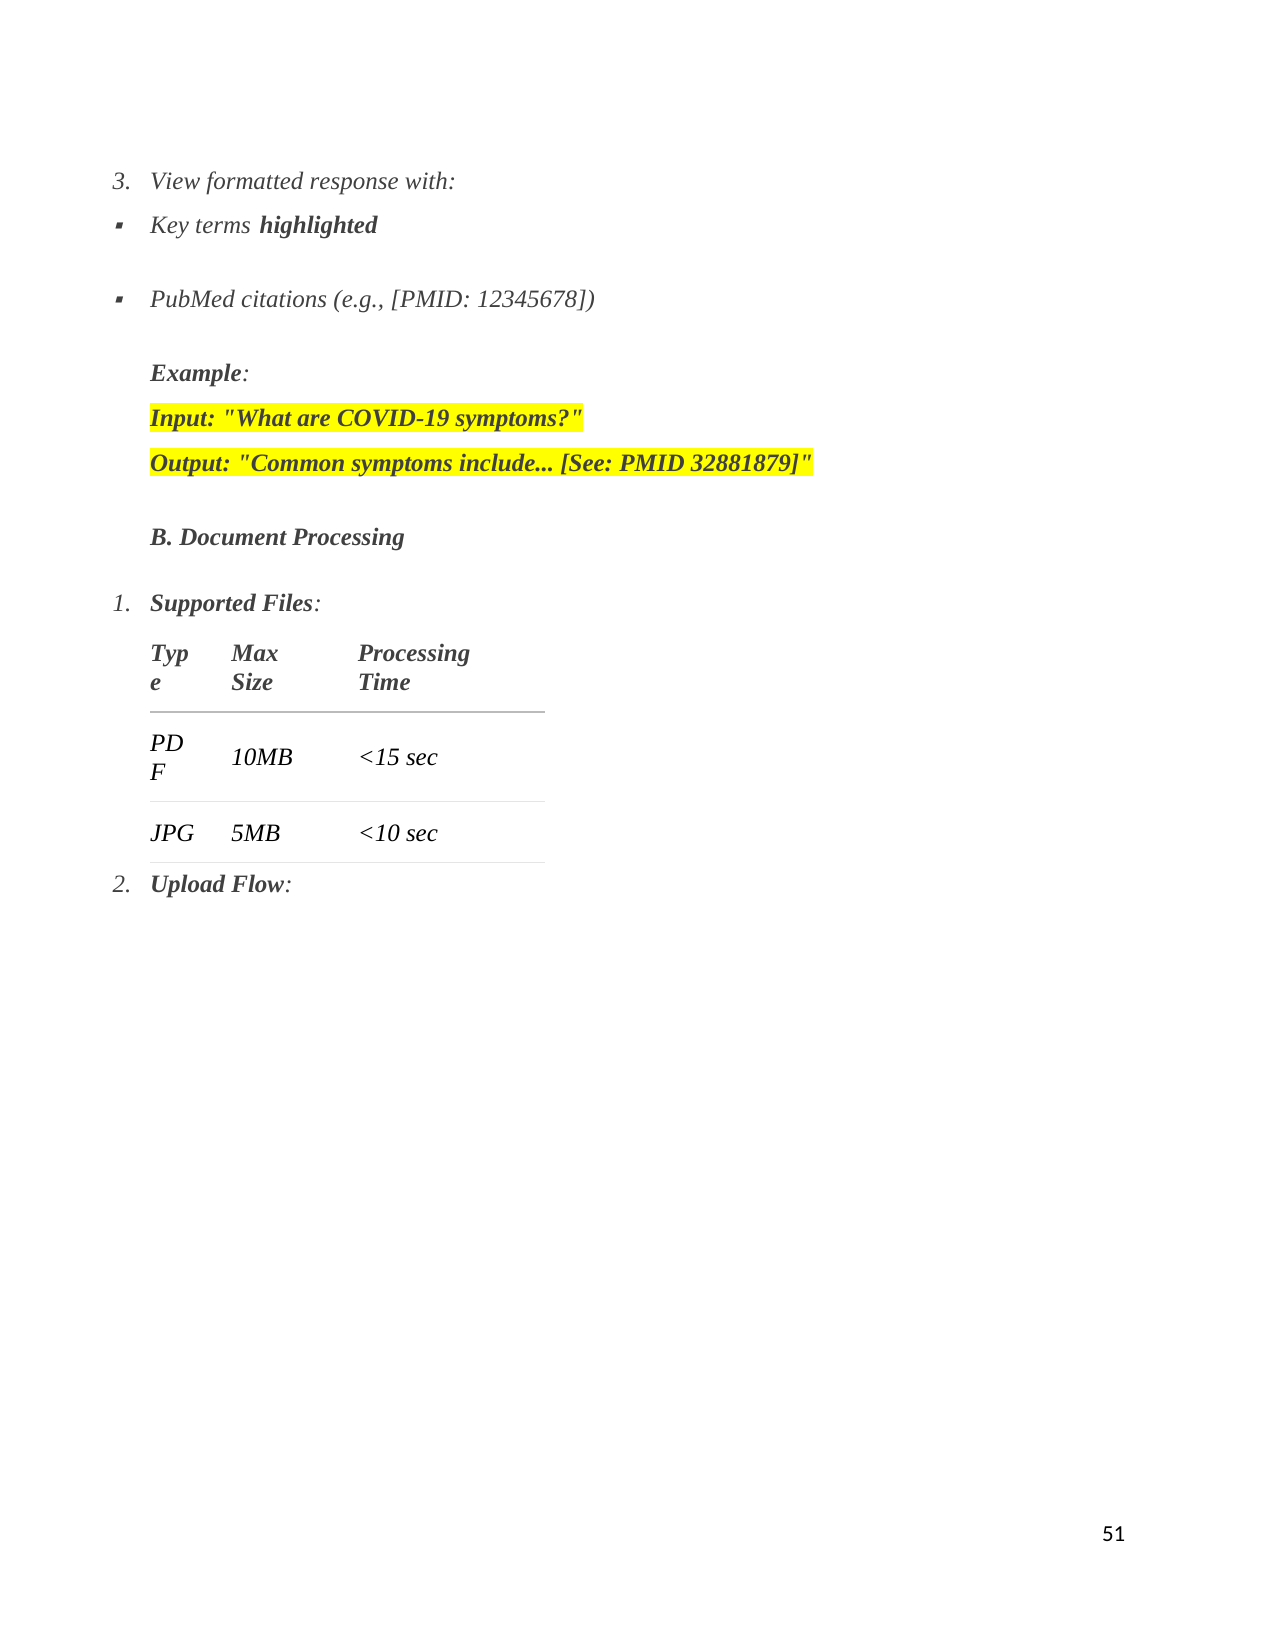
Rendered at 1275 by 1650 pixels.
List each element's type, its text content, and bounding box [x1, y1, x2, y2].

table_header Max Size [216, 623, 342, 711]
table_header Processing Time [342, 623, 545, 711]
table_cell JPG [150, 802, 216, 862]
text B. Document Processing [150, 506, 1125, 550]
text Example: Input: "What are COVID-19 symptoms?" Output: "Common symptoms include... [See: PMID 32881879]" [150, 342, 1125, 476]
table_cell 10MB [216, 713, 342, 801]
table_header Type [150, 623, 216, 711]
list Key terms highlighted [112, 195, 1125, 239]
list PubMed citations (e.g., [PMID: 12345678]) [112, 268, 1125, 313]
list Supported Files: [112, 572, 1125, 616]
table_cell <10 sec [342, 802, 545, 862]
list View formatted response with: [112, 150, 1125, 195]
table_cell PDF [150, 713, 216, 801]
list Upload Flow: [112, 869, 1125, 898]
table_cell <15 sec [342, 713, 545, 801]
table_cell 5MB [216, 802, 342, 862]
